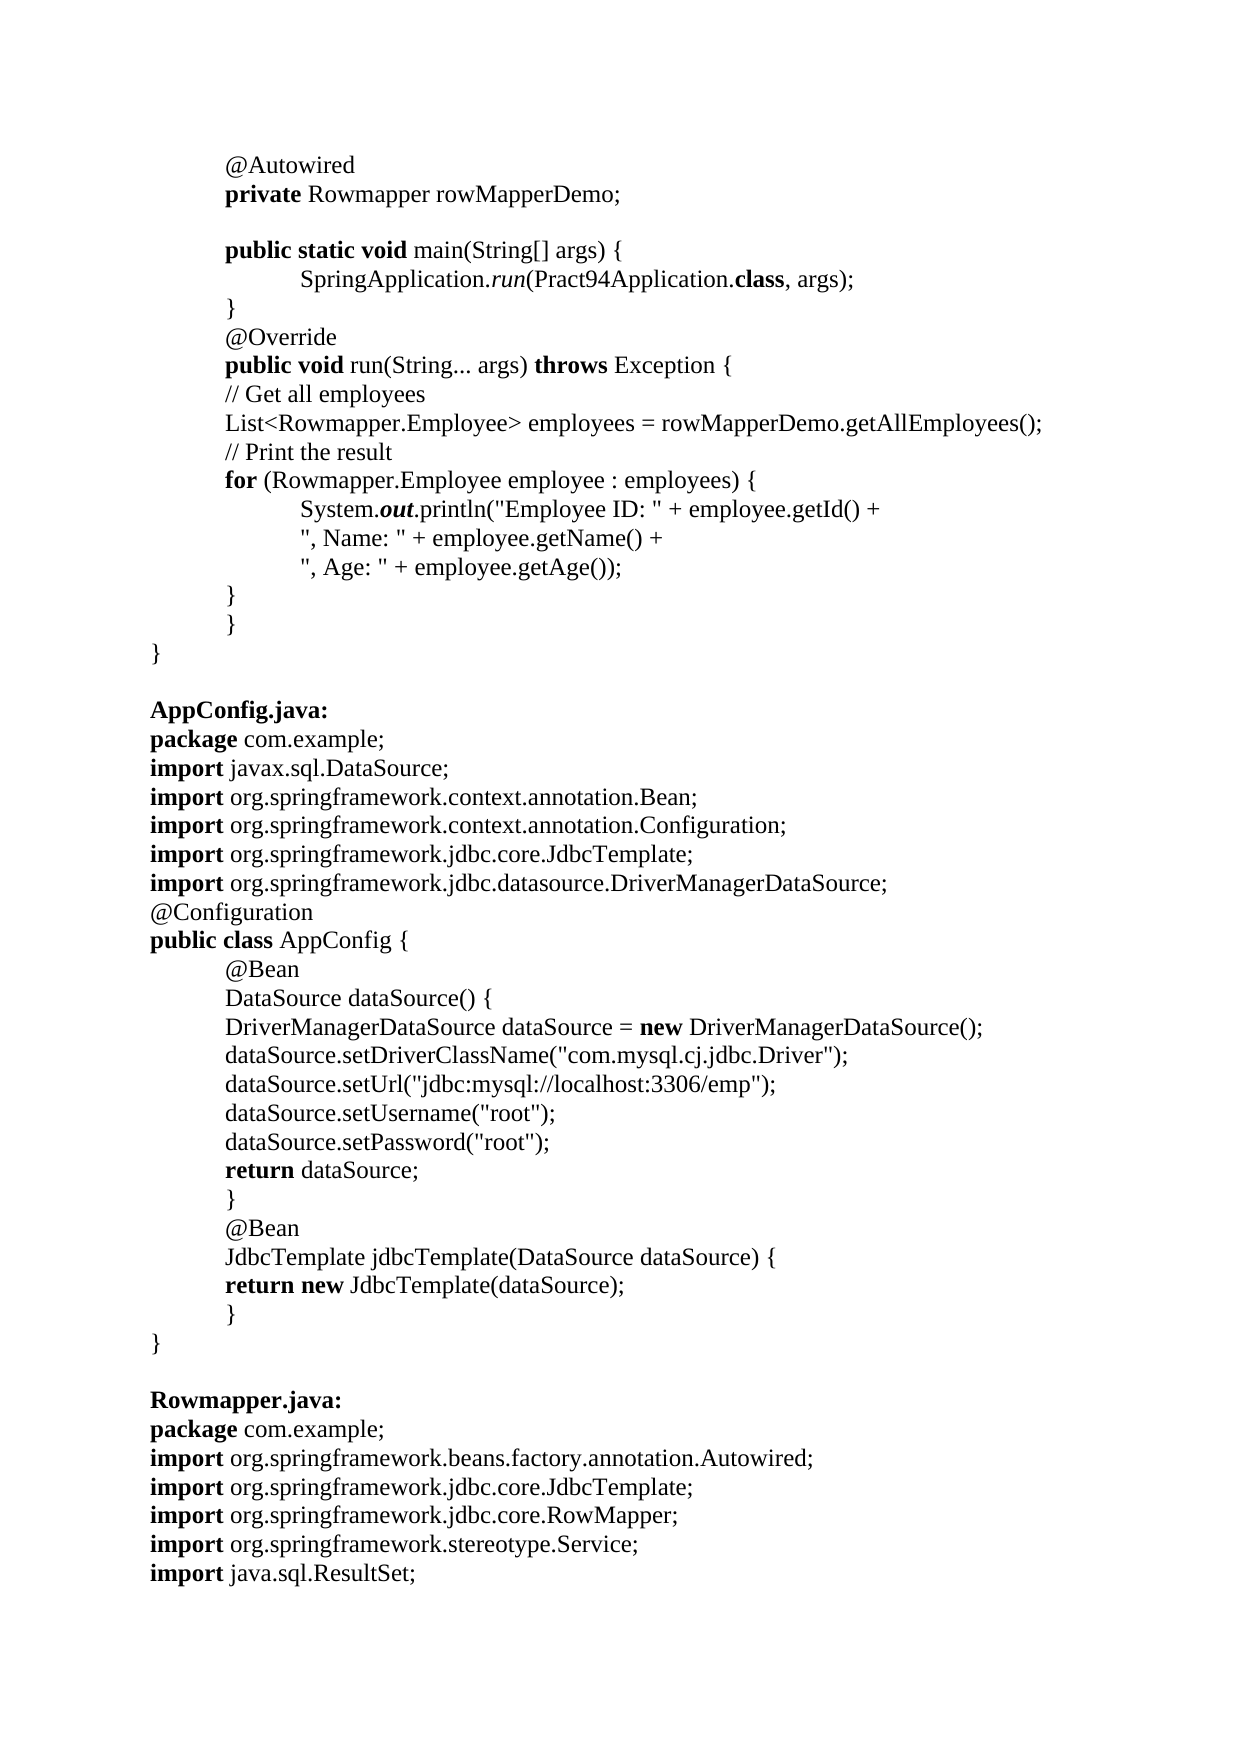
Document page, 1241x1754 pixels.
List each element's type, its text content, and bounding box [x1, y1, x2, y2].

text @Configuration [150, 897, 1090, 926]
text // Print the result [150, 437, 1090, 466]
text SpringApplication.run(Pract94Application.class, args); [150, 264, 1090, 293]
text for (Rowmapper.Employee employee : employees) { [150, 466, 1090, 494]
text DriverManagerDataSource dataSource = new DriverManagerDataSource(); [150, 1012, 1090, 1041]
text import org.springframework.beans.factory.annotation.Autowired; [150, 1443, 1090, 1472]
text } [150, 609, 1090, 638]
text DataSource dataSource() { [150, 983, 1090, 1012]
text dataSource.setUrl("jdbc:mysql://localhost:3306/emp"); [150, 1069, 1090, 1098]
text public void run(String... args) throws Exception { [150, 351, 1090, 379]
text ", Age: " + employee.getAge()); [150, 552, 1090, 581]
text import org.springframework.jdbc.core.JdbcTemplate; [150, 1472, 1090, 1501]
text import org.springframework.jdbc.core.RowMapper; [150, 1501, 1090, 1529]
text import org.springframework.context.annotation.Configuration; [150, 811, 1090, 839]
text import org.springframework.context.annotation.Bean; [150, 782, 1090, 811]
text ", Name: " + employee.getName() + [150, 523, 1090, 552]
text } [150, 638, 1090, 667]
text return new JdbcTemplate(dataSource); [150, 1271, 1090, 1299]
text public class AppConfig { [150, 926, 1090, 954]
text } [150, 581, 1090, 609]
text JdbcTemplate jdbcTemplate(DataSource dataSource) { [150, 1242, 1090, 1271]
text @Bean [150, 1213, 1090, 1242]
text dataSource.setUsername("root"); [150, 1098, 1090, 1127]
text return dataSource; [150, 1156, 1090, 1184]
text import javax.sql.DataSource; [150, 753, 1090, 782]
text } [150, 293, 1090, 322]
text @Autowired [150, 150, 1090, 179]
text @Bean [150, 954, 1090, 983]
text List<Rowmapper.Employee> employees = rowMapperDemo.getAllEmployees(); [150, 408, 1090, 437]
text import org.springframework.jdbc.datasource.DriverManagerDataSource; [150, 868, 1090, 897]
text // Get all employees [150, 379, 1090, 408]
text } [150, 1184, 1090, 1213]
text package com.example; [150, 1414, 1090, 1443]
text @Override [150, 322, 1090, 351]
text import org.springframework.stereotype.Service; [150, 1529, 1090, 1558]
text private Rowmapper rowMapperDemo; [150, 179, 1090, 207]
text package com.example; [150, 724, 1090, 753]
text System.out.println("Employee ID: " + employee.getId() + [150, 494, 1090, 523]
text } [150, 1299, 1090, 1328]
text Rowmapper.java: [150, 1386, 1090, 1414]
text import java.sql.ResultSet; [150, 1558, 1090, 1587]
text dataSource.setPassword("root"); [150, 1127, 1090, 1156]
text import org.springframework.jdbc.core.JdbcTemplate; [150, 839, 1090, 868]
text } [150, 1328, 1090, 1357]
text AppConfig.java: [150, 696, 1090, 724]
text public static void main(String[] args) { [150, 236, 1090, 264]
text dataSource.setDriverClassName("com.mysql.cj.jdbc.Driver"); [150, 1041, 1090, 1069]
